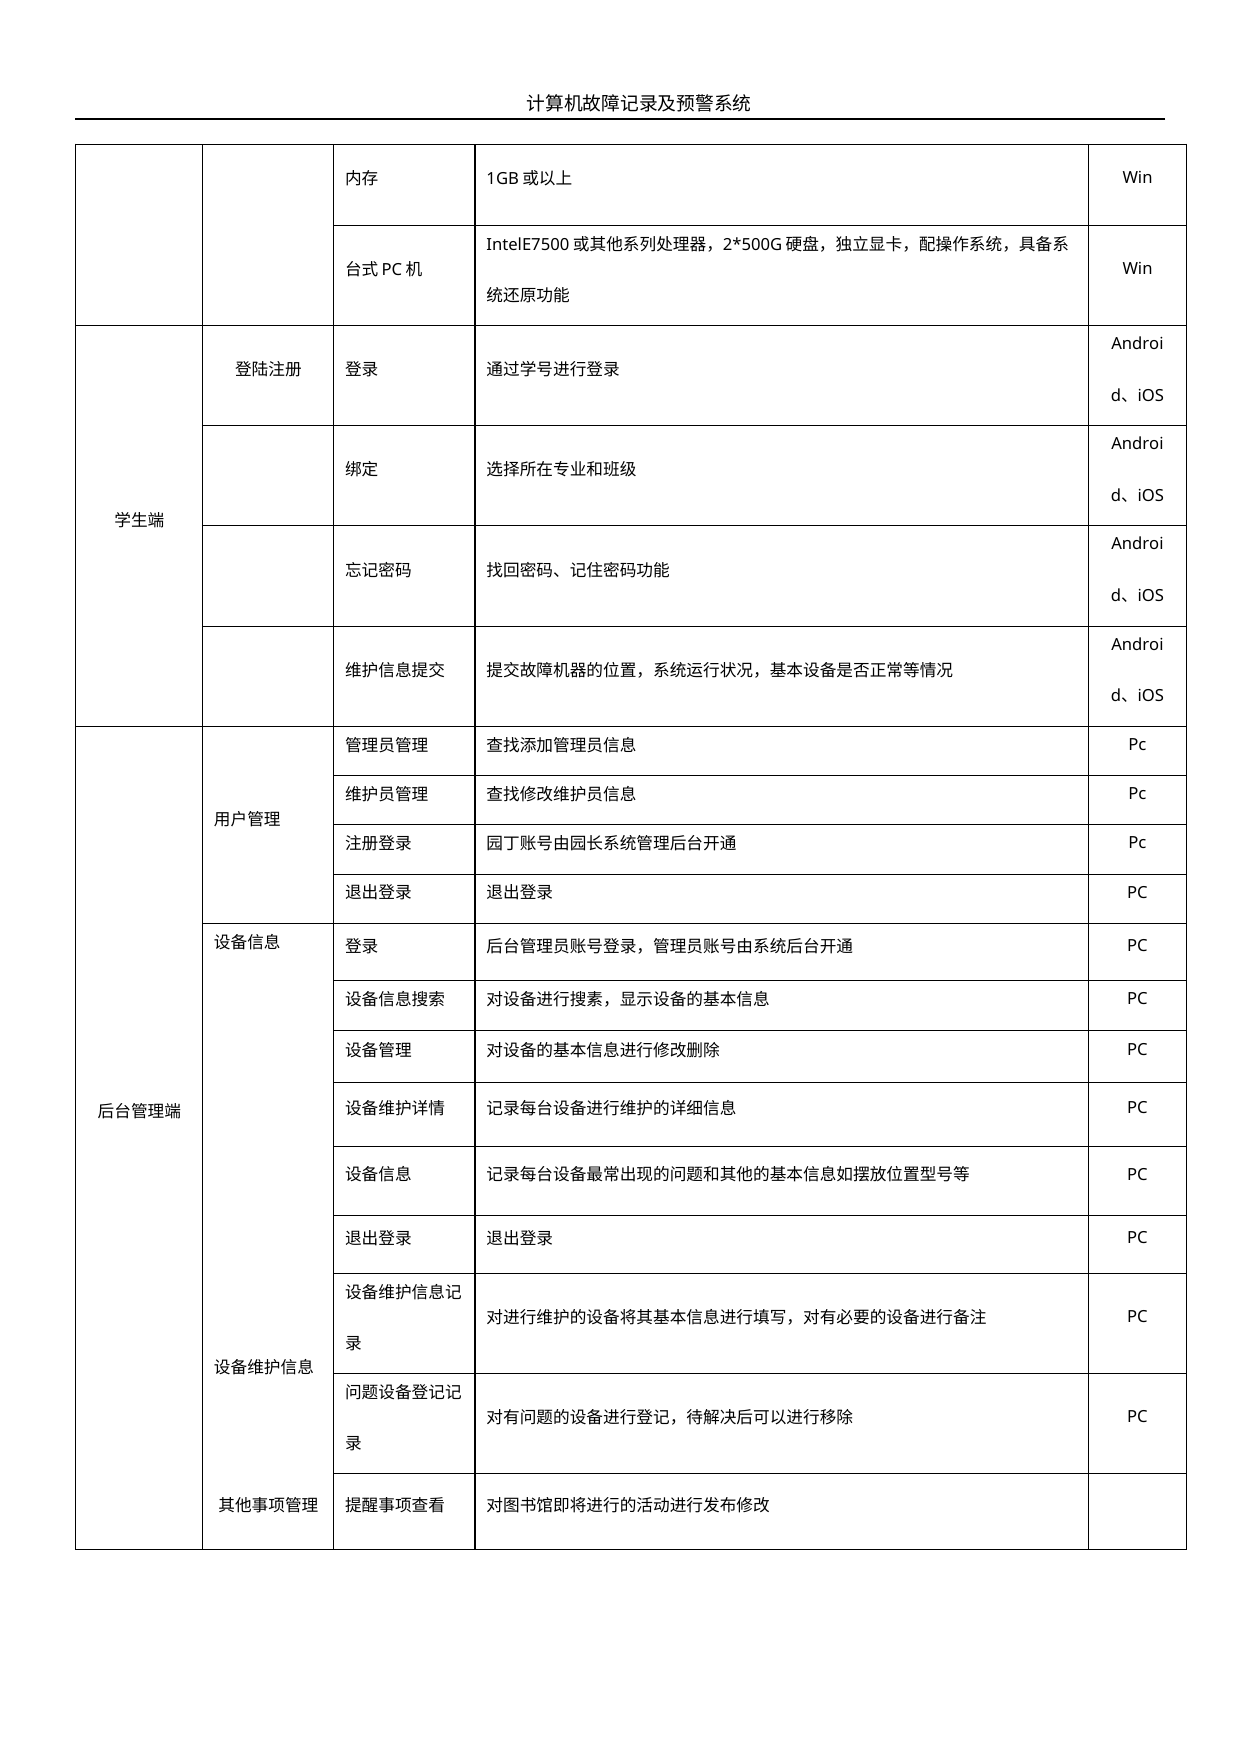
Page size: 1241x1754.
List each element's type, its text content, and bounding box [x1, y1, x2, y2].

table_cell 退出登录 [334, 1216, 474, 1273]
table_cell 退出登录 [334, 875, 474, 923]
table_cell 退出登录 [476, 875, 1088, 923]
table_cell 学生端 [76, 326, 202, 726]
table_cell 绑定 [334, 426, 474, 525]
table_cell 设备信息 [334, 1147, 474, 1214]
table_cell 园丁账号由园长系统管理后台开通 [476, 825, 1088, 873]
table_cell 记录每台设备进行维护的详细信息 [476, 1083, 1088, 1146]
table_cell Android、iOS [1089, 326, 1186, 425]
table_cell 管理员管理 [334, 727, 474, 775]
table_cell PC [1089, 1216, 1186, 1273]
table_cell 1GB或以上 [476, 145, 1088, 225]
table_cell 后台管理员账号登录，管理员账号由系统后台开通 [476, 924, 1088, 980]
table_cell Pc [1089, 825, 1186, 873]
table_cell 找回密码、记住密码功能 [476, 526, 1088, 626]
table_cell 问题设备登记记录 [334, 1374, 474, 1473]
table_cell 其他事项管理 [203, 1473, 333, 1549]
table_cell IntelE7500或其他系列处理器，2*500G硬盘，独立显卡，配操作系统，具备系统还原功能 [476, 226, 1088, 325]
table_cell 后台管理端 [76, 727, 202, 1549]
table_cell 查找添加管理员信息 [476, 727, 1088, 775]
table_cell 退出登录 [476, 1216, 1088, 1273]
table_cell 登录 [334, 924, 474, 980]
table_cell 设备维护信息记录 [334, 1274, 474, 1373]
table_cell [1089, 1474, 1186, 1549]
table_cell 对设备的基本信息进行修改删除 [476, 1031, 1088, 1082]
table_cell Android、iOS [1089, 426, 1186, 525]
table_cell 注册登录 [334, 825, 474, 873]
table_cell Win [1089, 145, 1186, 225]
table_cell Pc [1089, 776, 1186, 824]
table_cell 忘记密码 [334, 526, 474, 626]
table_cell Android、iOS [1089, 526, 1186, 626]
table_cell 登陆注册 [203, 326, 333, 425]
table_cell 维护员管理 [334, 776, 474, 824]
table_cell Win [1089, 226, 1186, 325]
table_cell PC [1089, 1031, 1186, 1082]
table_cell 内存 [334, 145, 474, 225]
table_cell 维护信息提交 [334, 627, 474, 726]
table_cell 设备管理 [334, 1031, 474, 1082]
table_cell 设备维护信息 [203, 1273, 333, 1473]
table_cell 设备信息 [203, 924, 333, 1273]
table_cell 对设备进行搜素，显示设备的基本信息 [476, 981, 1088, 1029]
table_cell [203, 526, 333, 626]
table_cell PC [1089, 1274, 1186, 1373]
table_cell Pc [1089, 727, 1186, 775]
table_cell 设备信息搜索 [334, 981, 474, 1029]
table_cell [203, 627, 333, 726]
table_cell 台式PC机 [334, 226, 474, 325]
table_cell PC [1089, 1374, 1186, 1473]
table_cell Android、iOS [1089, 627, 1186, 726]
table_cell PC [1089, 875, 1186, 923]
table_cell 记录每台设备最常出现的问题和其他的基本信息如摆放位置型号等 [476, 1147, 1088, 1214]
table_cell 通过学号进行登录 [476, 326, 1088, 425]
table_cell PC [1089, 1083, 1186, 1146]
table_cell 选择所在专业和班级 [476, 426, 1088, 525]
table_cell [203, 426, 333, 525]
table_cell 查找修改维护员信息 [476, 776, 1088, 824]
table_cell 用户管理 [203, 727, 333, 923]
table_cell 提醒事项查看 [334, 1474, 474, 1549]
table_cell 对进行维护的设备将其基本信息进行填写，对有必要的设备进行备注 [476, 1274, 1088, 1373]
table_cell 设备维护详情 [334, 1083, 474, 1146]
table_cell PC [1089, 981, 1186, 1029]
table_cell 提交故障机器的位置，系统运行状况，基本设备是否正常等情况 [476, 627, 1088, 726]
table_cell PC [1089, 924, 1186, 980]
table_cell 登录 [334, 326, 474, 425]
table_cell 对有问题的设备进行登记，待解决后可以进行移除 [476, 1374, 1088, 1473]
table_cell 对图书馆即将进行的活动进行发布修改 [476, 1474, 1088, 1549]
table_cell PC [1089, 1147, 1186, 1214]
